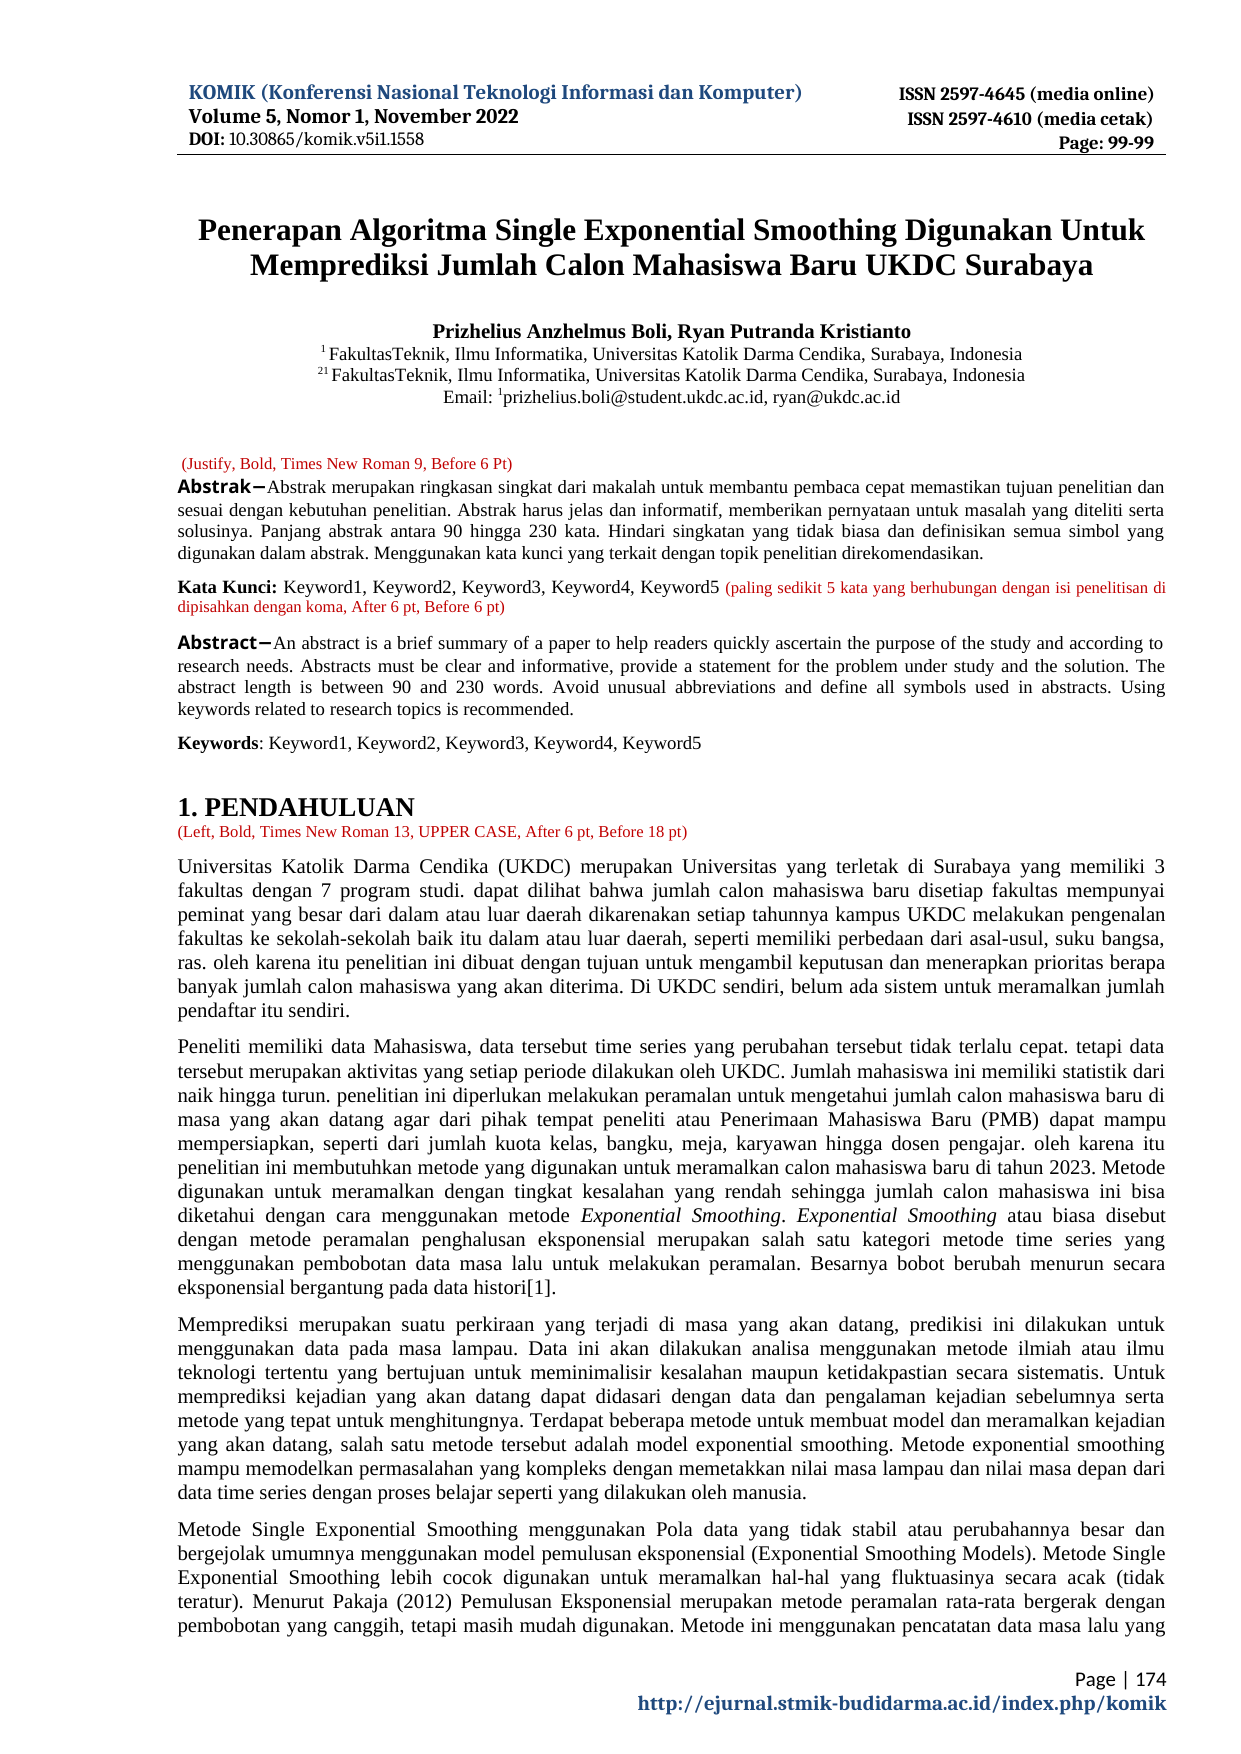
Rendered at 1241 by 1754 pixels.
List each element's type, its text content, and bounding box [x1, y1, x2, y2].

text Peneliti memiliki data Mahasiswa, data tersebut time series yang perubahan tersebut tidak terlalu cepat. tetapi data tersebut merupakan aktivitas yang setiap periode dilakukan oleh UKDC. Jumlah mahasiswa ini memiliki statistik dari naik hingga turun. penelitian ini diperlukan melakukan peramalan untuk mengetahui jumlah calon mahasiswa baru di masa yang akan datang agar dari pihak tempat peneliti atau Penerimaan Mahasiswa Baru (PMB) dapat mampu mempersiapkan, seperti dari jumlah kuota kelas, bangku, meja, karyawan hingga dosen pengajar. oleh karena itu penelitian ini membutuhkan metode yang digunakan untuk meramalkan calon mahasiswa baru di tahun 2023. Metode digunakan untuk meramalkan dengan tingkat kesalahan yang rendah sehingga jumlah calon mahasiswa ini bisa diketahui dengan cara menggunakan metode Exponential Smoothing. Exponential Smoothing atau biasa disebut dengan metode peramalan penghalusan eksponensial merupakan salah satu kategori metode time series yang menggunakan pembobotan data masa lalu untuk melakukan peramalan. Besarnya bobot berubah menurun secara eksponensial bergantung pada data histori[1]. [177, 1034, 1166, 1299]
text Universitas Katolik Darma Cendika (UKDC) merupakan Universitas yang terletak di Surabaya yang memiliki 3 fakultas dengan 7 program studi. dapat dilihat bahwa jumlah calon mahasiswa baru disetiap fakultas mempunyai peminat yang besar dari dalam atau luar daerah dikarenakan setiap tahunnya kampus UKDC melakukan pengenalan fakultas ke sekolah-sekolah baik itu dalam atau luar daerah, seperti memiliki perbedaan dari asal-usul, suku bangsa, ras. oleh karena itu penelitian ini dibuat dengan tujuan untuk mengambil keputusan dan menerapkan prioritas berapa banyak jumlah calon mahasiswa yang akan diterima. Di UKDC sendiri, belum ada sistem untuk meramalkan jumlah pendaftar itu sendiri. [177, 853, 1166, 1022]
text 21 FakultasTeknik, Ilmu Informatika, Universitas Katolik Darma Cendika, Surabaya, Indonesia [177, 364, 1166, 386]
text Kata Kunci: Keyword1, Keyword2, Keyword3, Keyword4, Keyword5 (paling sedikit 5 kata yang berhubungan dengan isi penelitisan di dipisahkan dengan koma, After 6 pt, Before 6 pt) [177, 576, 1166, 616]
text Memprediksi merupakan suatu perkiraan yang terjadi di masa yang akan datang, predikisi ini dilakukan untuk menggunakan data pada masa lampau. Data ini akan dilakukan analisa menggunakan metode ilmiah atau ilmu teknologi tertentu yang bertujuan untuk meminimalisir kesalahan maupun ketidakpastian secara sistematis. Untuk memprediksi kejadian yang akan datang dapat didasari dengan data dan pengalaman kejadian sebelumnya serta metode yang tepat untuk menghitungnya. Terdapat beberapa metode untuk membuat model dan meramalkan kejadian yang akan datang, salah satu metode tersebut adalah model exponential smoothing. Metode exponential smoothing mampu memodelkan permasalahan yang kompleks dengan memetakkan nilai masa lampau dan nilai masa depan dari data time series dengan proses belajar seperti yang dilakukan oleh manusia. [177, 1312, 1166, 1504]
text An abstract is a brief summary of a paper to help readers quickly ascertain the purpose of the study and according to research needs. Abstracts must be clear and informative, provide a statement for the problem under study and the solution. The abstract length is between 90 and 230 words. Avoid unusual abbreviations and define all symbols used in abstracts. Using keywords related to research topics is recommended. [177, 629, 1166, 719]
text (Left, Bold, Times New Roman 13, UPPER CASE, After 6 pt, Before 18 pt) [177, 822, 1166, 841]
text Abstrak merupakan ringkasan singkat dari makalah untuk membantu pembaca cepat memastikan tujuan penelitian dan sesuai dengan kebutuhan penelitian. Abstrak harus jelas dan informatif, memberikan pernyataan untuk masalah yang diteliti serta solusinya. Panjang abstrak antara 90 hingga 230 kata. Hindari singkatan yang tidak biasa dan definisikan semua simbol yang digunakan dalam abstrak. Menggunakan kata kunci yang terkait dengan topik penelitian direkomendasikan. [177, 473, 1166, 563]
text (Justify, Bold, Times New Roman 9, Before 6 Pt) [177, 454, 1166, 473]
text 1. PENDAHULUAN [177, 791, 1166, 822]
title Penerapan Algoritma Single Exponential Smoothing Digunakan Untuk Memprediksi Jumlah Calon Mahasiswa Baru UKDC Surabaya [177, 211, 1166, 283]
text 1 FakultasTeknik, Ilmu Informatika, Universitas Katolik Darma Cendika, Surabaya, Indonesia [177, 343, 1166, 364]
text Keywords: Keyword1, Keyword2, Keyword3, Keyword4, Keyword5 [177, 732, 1166, 753]
text Prizhelius Anzhelmus Boli, Ryan Putranda Kristianto [177, 318, 1166, 343]
text Email: 1prizhelius.boli@student.ukdc.ac.id, ryan@ukdc.ac.id [177, 386, 1166, 407]
